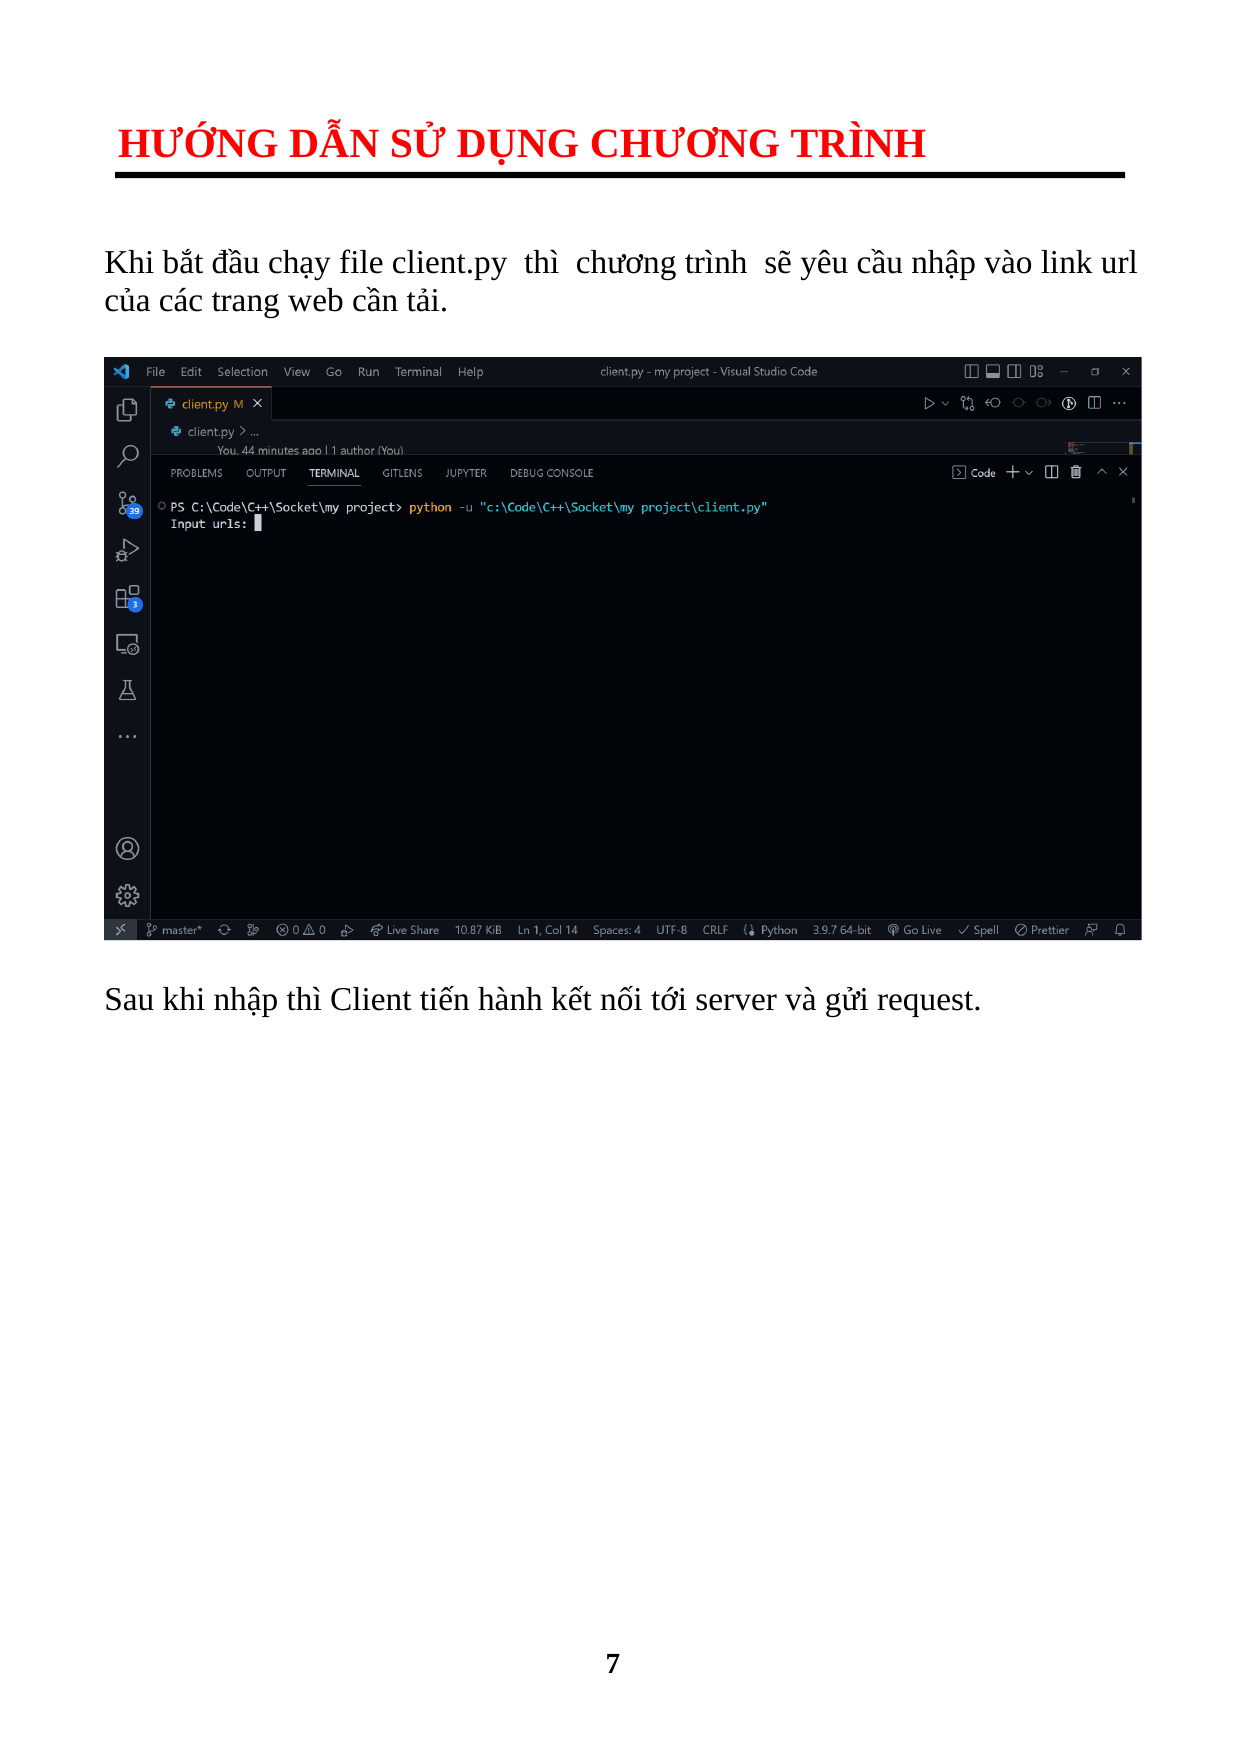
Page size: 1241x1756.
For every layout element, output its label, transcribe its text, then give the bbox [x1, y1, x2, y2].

text Khi bắt đầu chạy file client.py thì chương trình sẽ yêu cầu nhập vào link url của các trang web cần tải. [104, 242, 1171, 319]
subtitle HƯỚNG DẪN SỬ DỤNG CHƯƠNG TRÌNH [118, 118, 1171, 166]
picture [104, 357, 1142, 941]
text Sau khi nhập thì Client tiến hành kết nối tới server và gửi request. [104, 979, 1171, 1017]
